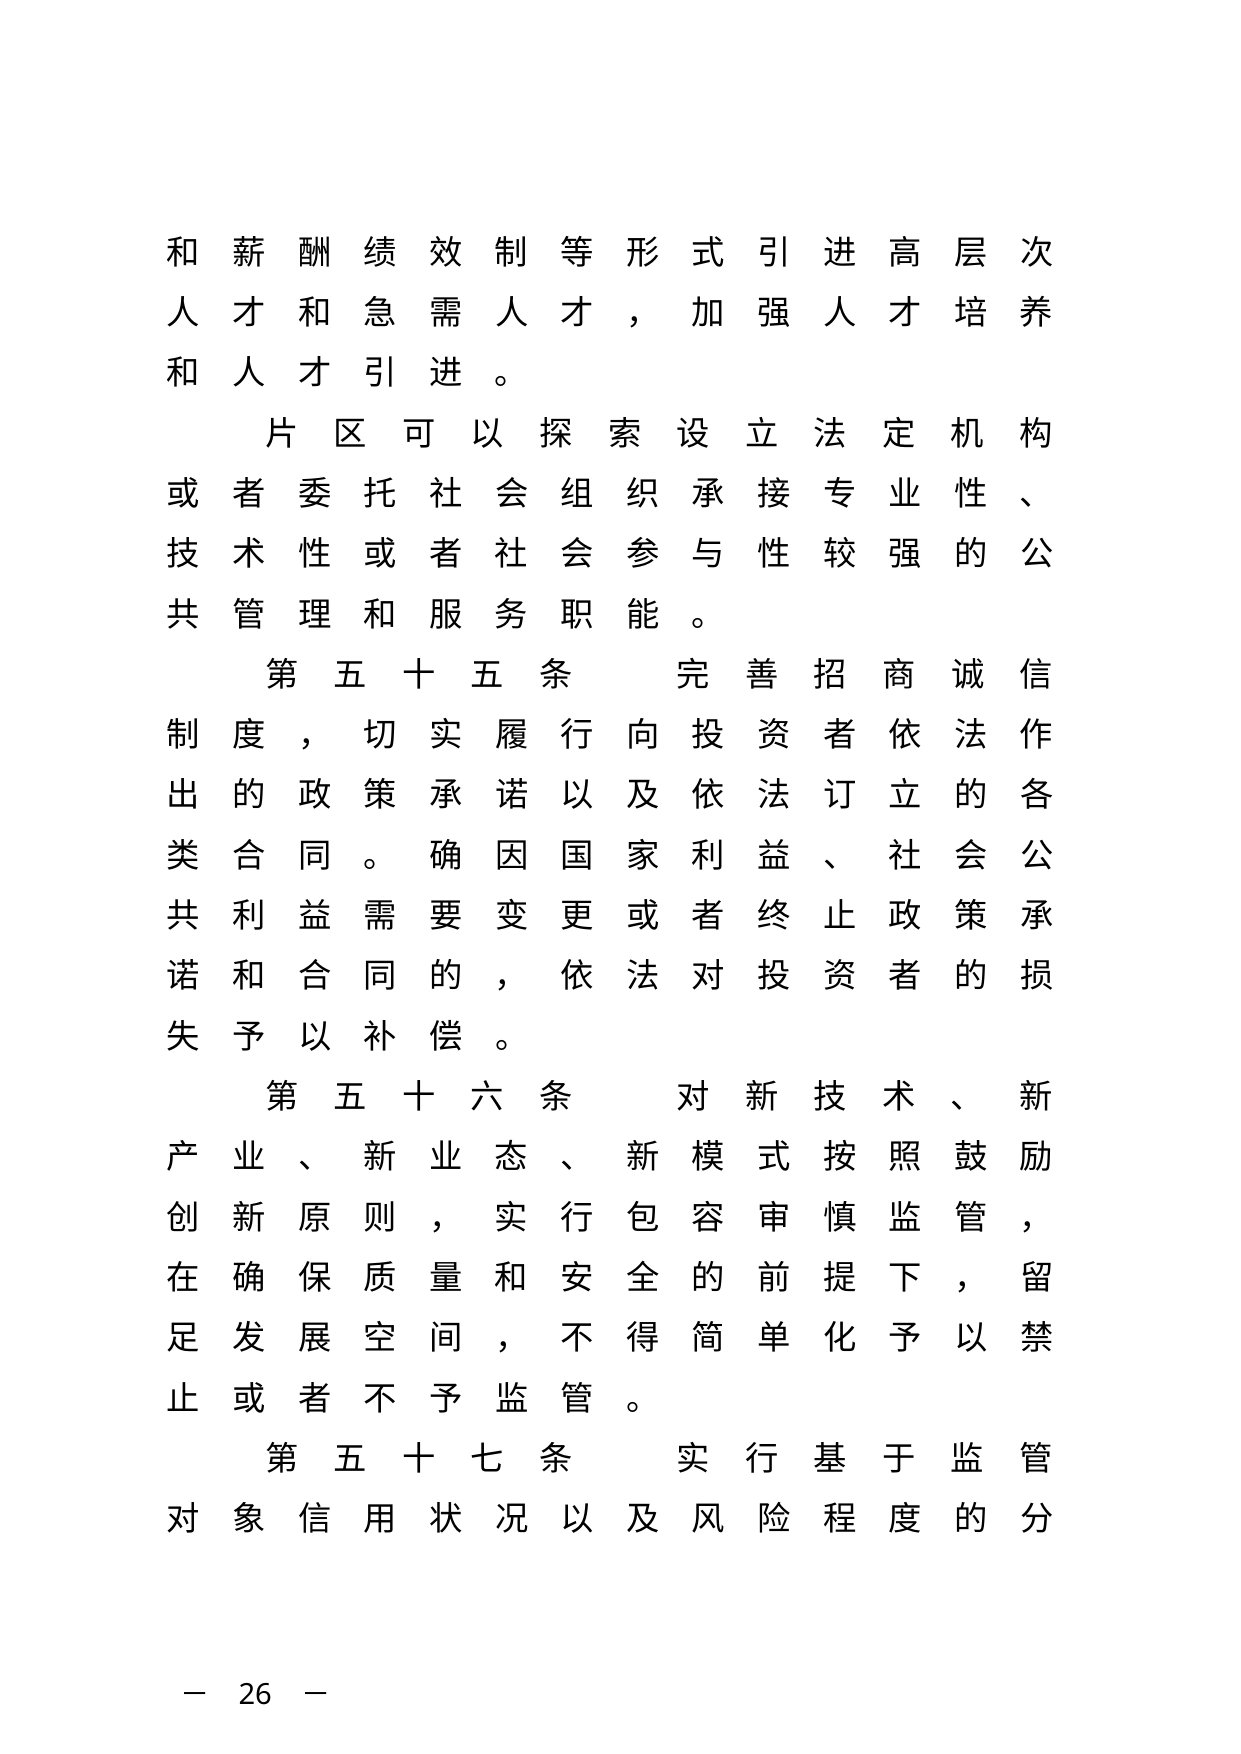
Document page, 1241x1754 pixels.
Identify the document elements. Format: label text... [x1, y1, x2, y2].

text 片区可以探索设立法定机构或者委托社会组织承接专业性、技术性或者社会参与性较强的公共管理和服务职能。 [167, 400, 1085, 642]
text 第五十六条 对新技术、新产业、新业态、新模式按照鼓励创新原则，实行包容审慎监管，在确保质量和安全的前提下，留足发展空间，不得简单化予以禁止或者不予监管。 [167, 1064, 1085, 1426]
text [167, 219, 1085, 400]
text 第五十五条 完善招商诚信制度，切实履行向投资者依法作出的政策承诺以及依法订立的各类合同。确因国家利益、社会公共利益需要变更或者终止政策承诺和合同的，依法对投资者的损失予以补偿。 [167, 642, 1085, 1064]
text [167, 1426, 1085, 1546]
